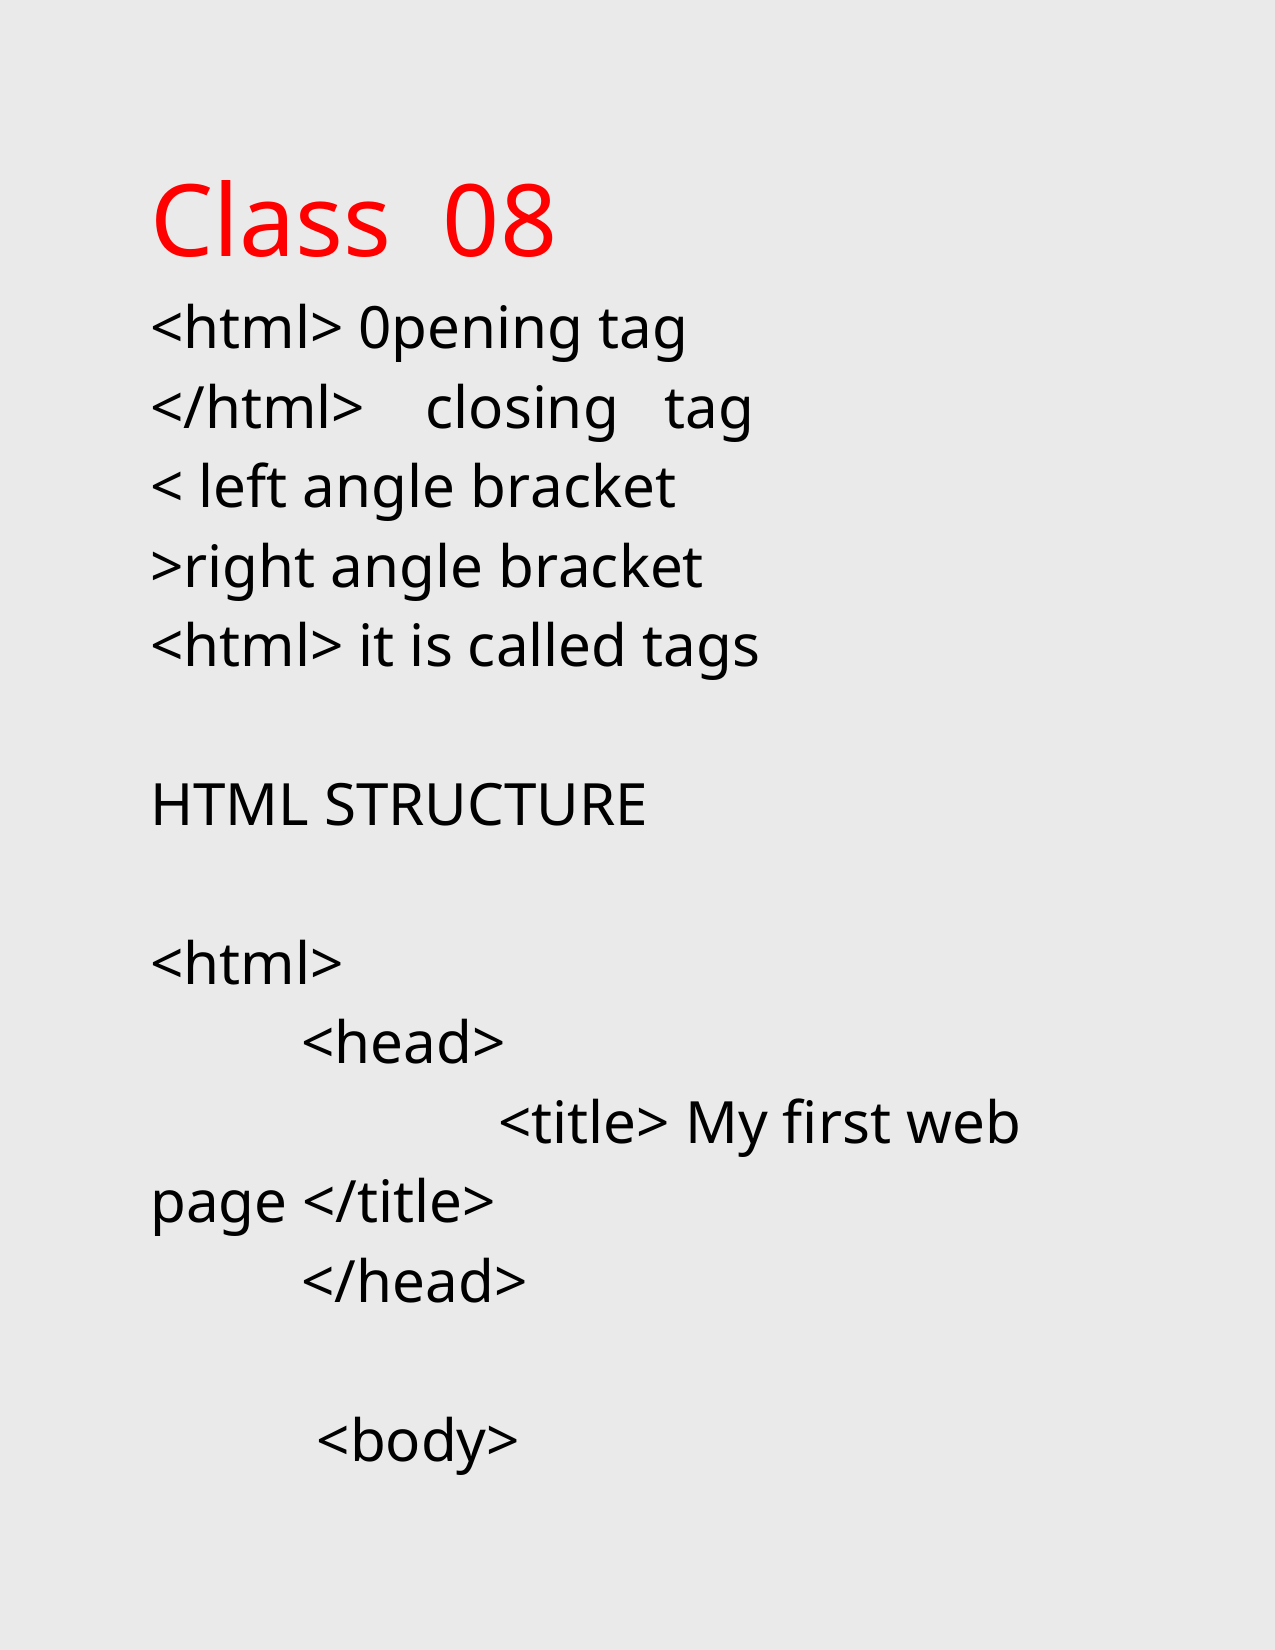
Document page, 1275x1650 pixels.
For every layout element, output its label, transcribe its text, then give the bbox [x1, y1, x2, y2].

text </html> closing tag [150, 366, 1125, 445]
text HTML STRUCTURE [150, 763, 1125, 843]
text >right angle bracket [150, 525, 1125, 604]
text <body> [150, 1399, 1125, 1478]
text <title> My first web page </title> [150, 1081, 1125, 1240]
text <head> [150, 1002, 1125, 1081]
text < left angle bracket [150, 445, 1125, 525]
text <html> 0pening tag [150, 286, 1125, 366]
text Class 08 [150, 150, 1125, 286]
text <html> [150, 922, 1125, 1002]
text <html> it is called tags [150, 604, 1125, 684]
text </head> [150, 1240, 1125, 1319]
